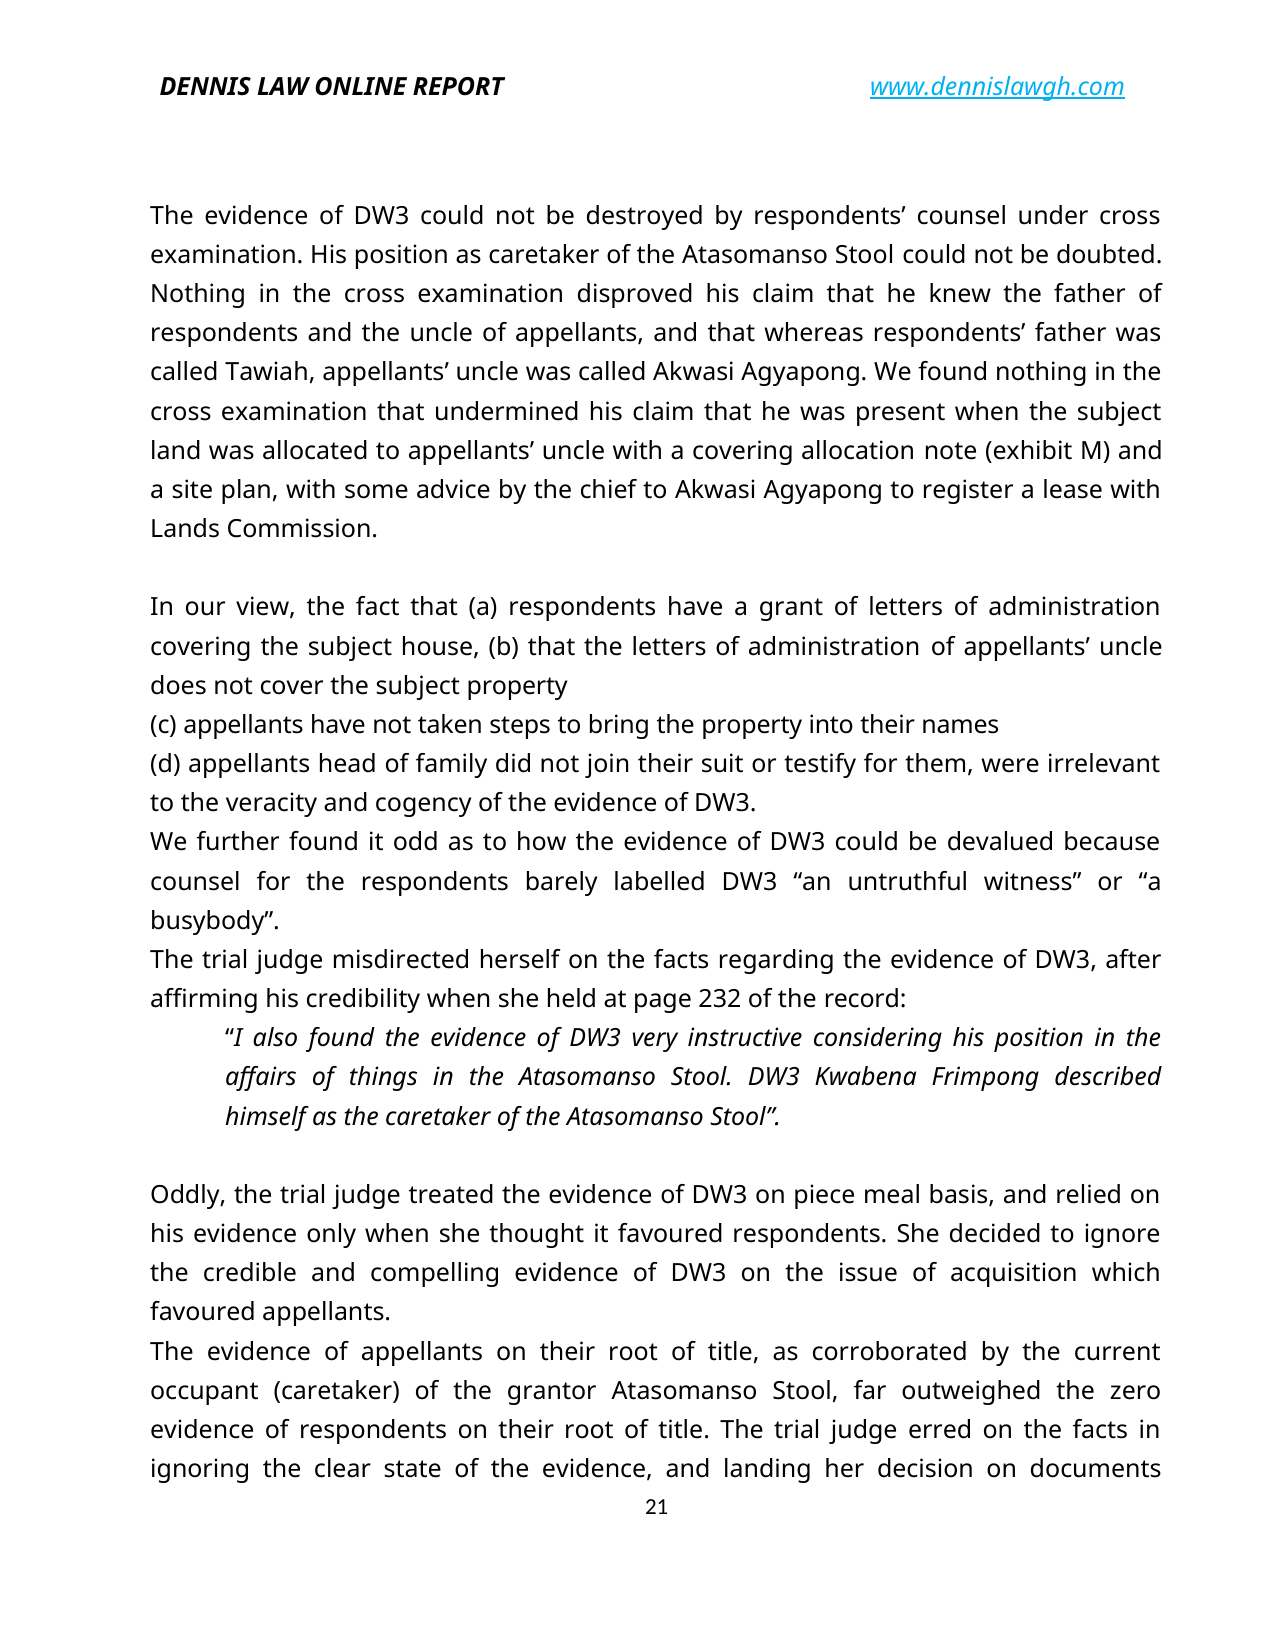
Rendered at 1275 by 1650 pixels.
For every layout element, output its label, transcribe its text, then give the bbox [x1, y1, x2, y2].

text We further found it odd as to how the evidence of DW3 could be devalued because counsel for the respondents barely labelled DW3 “an untruthful witness” or “a busybody”. [150, 824, 1162, 936]
text (c) appellants have not taken steps to bring the property into their names [150, 707, 1162, 741]
text “I also found the evidence of DW3 very instructive considering his position in the affairs of things in the Atasomanso Stool. DW3 Kwabena Frimpong described himself as the caretaker of the Atasomanso Stool”. [225, 1020, 1162, 1132]
text Oddly, the trial judge treated the evidence of DW3 on piece meal basis, and relied on his evidence only when she thought it favoured respondents. She decided to ignore the credible and compelling evidence of DW3 on the issue of acquisition which favoured appellants. [150, 1177, 1162, 1328]
text The trial judge misdirected herself on the facts regarding the evidence of DW3, after affirming his credibility when she held at page 232 of the record: [150, 942, 1162, 1015]
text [150, 1333, 1162, 1485]
text In our view, the fact that (a) respondents have a grant of letters of administration covering the subject house, (b) that the letters of administration of appellants’ uncle does not cover the subject property [150, 589, 1162, 701]
text (d) appellants head of family did not join their suit or testify for them, were irrelevant to the veracity and cogency of the evidence of DW3. [150, 746, 1162, 819]
text The evidence of DW3 could not be destroyed by respondents’ counsel under cross examination. His position as caretaker of the Atasomanso Stool could not be doubted. Nothing in the cross examination disproved his claim that he knew the father of respondents and the uncle of appellants, and that whereas respondents’ father was called Tawiah, appellants’ uncle was called Akwasi Agyapong. We found nothing in the cross examination that undermined his claim that he was present when the subject land was allocated to appellants’ uncle with a covering allocation note (exhibit M) and a site plan, with some advice by the chief to Akwasi Agyapong to register a lease with Lands Commission. [150, 197, 1162, 545]
